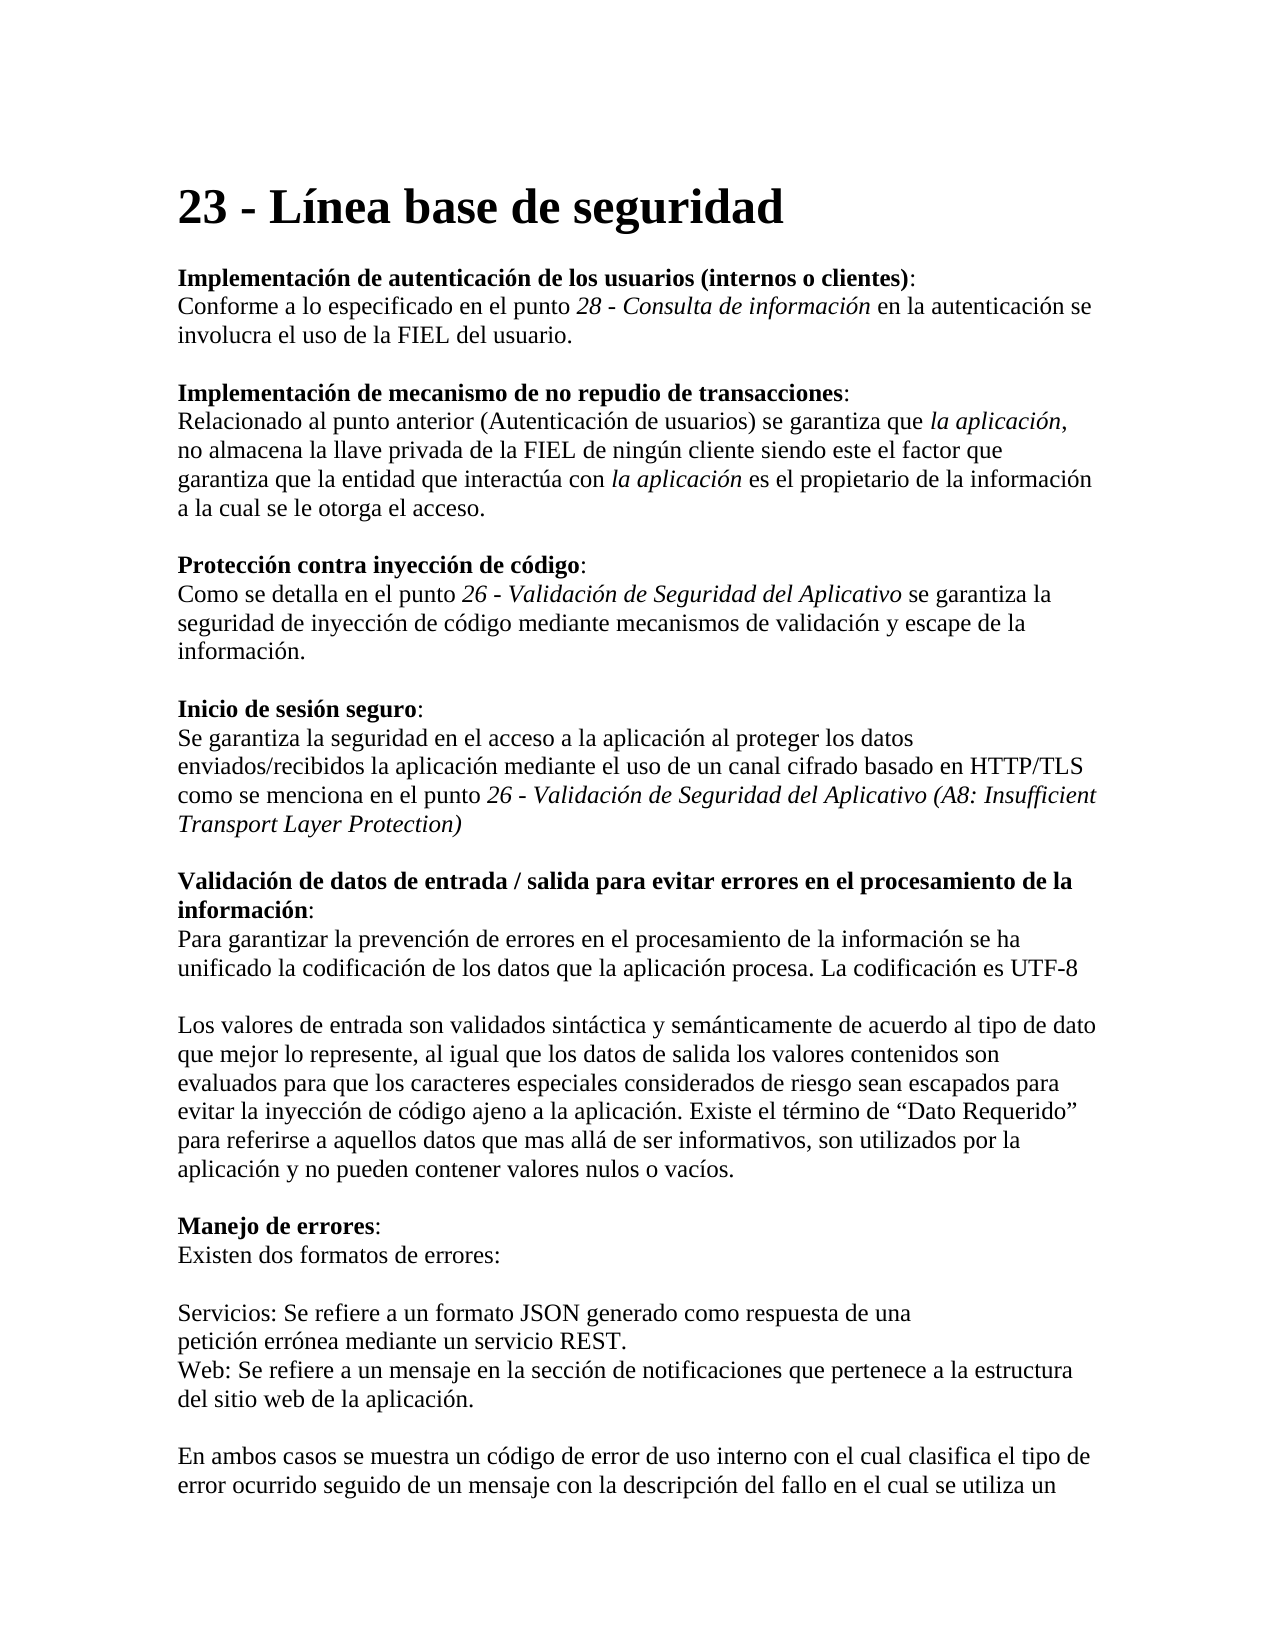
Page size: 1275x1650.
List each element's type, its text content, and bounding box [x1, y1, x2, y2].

text Conforme a lo especificado en el punto 28 - Consulta de información en la autenticación se involucra el uso de la FIEL del usuario. [177, 291, 1098, 349]
text Protección contra inyección de código: [177, 550, 1098, 579]
text Manejo de errores: [177, 1211, 1098, 1240]
text Se garantiza la seguridad en el acceso a la aplicación al proteger los datos enviados/recibidos la aplicación mediante el uso de un canal cifrado basado en HTTP/TLS como se menciona en el punto 26 - Validación de Seguridad del Aplicativo (A8: Insufficient Transport Layer Protection) [177, 723, 1098, 838]
text Web: Se refiere a un mensaje en la sección de notificaciones que pertenece a la estructura del sitio web de la aplicación. [177, 1355, 1098, 1413]
text Relacionado al punto anterior (Autenticación de usuarios) se garantiza que la aplicación, no almacena la llave privada de la FIEL de ningún cliente siendo este el factor que garantiza que la entidad que interactúa con la aplicación es el propietario de la información a la cual se le otorga el acceso. [177, 406, 1098, 521]
text Implementación de mecanismo de no repudio de transacciones: [177, 378, 1098, 406]
text Implementación de autenticación de los usuarios (internos o clientes): [177, 263, 1098, 291]
text 23 - Línea base de seguridad [177, 176, 1098, 234]
text Inicio de sesión seguro: [177, 694, 1098, 723]
text Validación de datos de entrada / salida para evitar errores en el procesamiento de la información: [177, 866, 1098, 924]
text Para garantizar la prevención de errores en el procesamiento de la información se ha unificado la codificación de los datos que la aplicación procesa. La codificación es UTF-8 [177, 924, 1098, 981]
text Como se detalla en el punto 26 - Validación de Seguridad del Aplicativo se garantiza la seguridad de inyección de código mediante mecanismos de validación y escape de la información. [177, 579, 1098, 665]
text Servicios: Se refiere a un formato JSON generado como respuesta de una petición errónea mediante un servicio REST. [177, 1298, 1098, 1355]
text Existen dos formatos de errores: [177, 1240, 1098, 1269]
